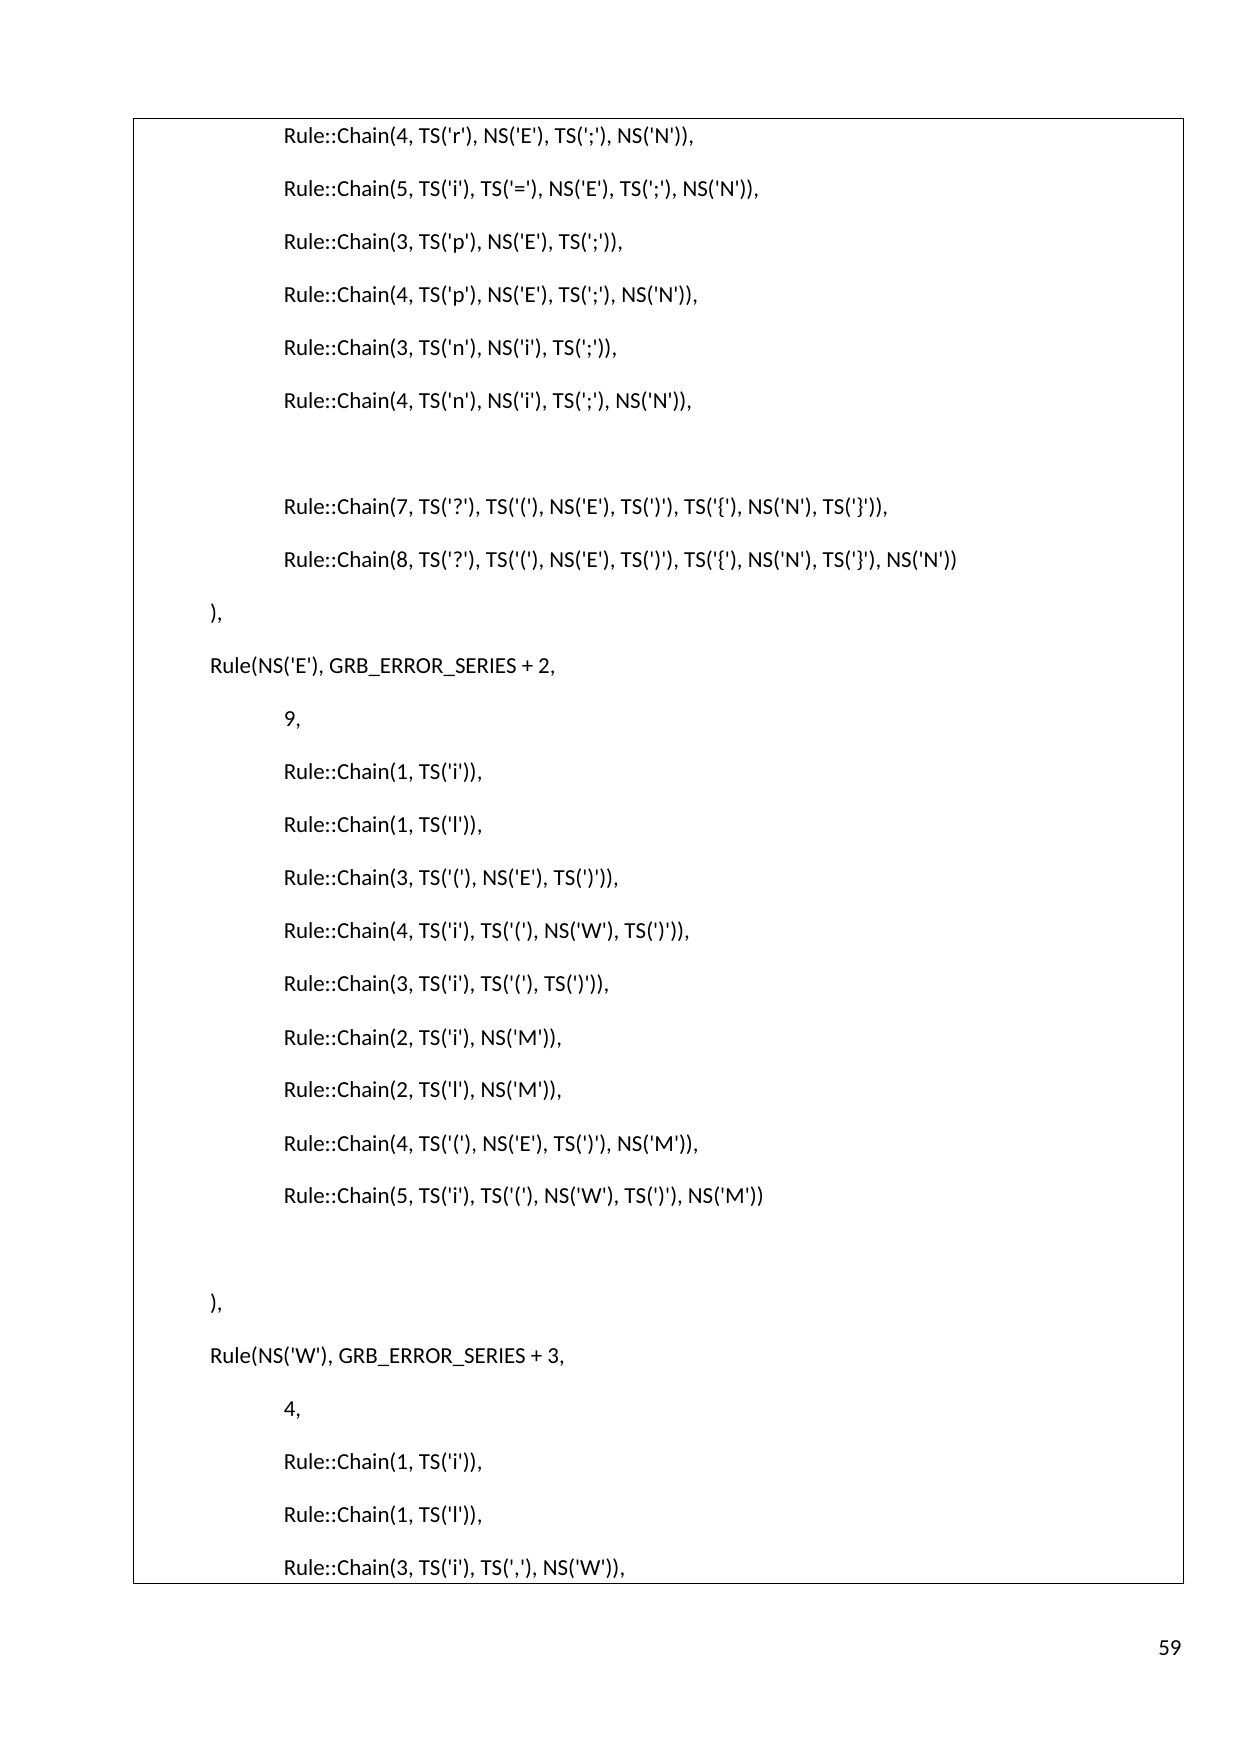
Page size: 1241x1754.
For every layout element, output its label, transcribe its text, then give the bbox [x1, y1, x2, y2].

text Rule::Chain(2, TS('l'), NS('M')), [134, 1072, 1183, 1104]
text Rule::Chain(2, TS('i'), NS('M')), [134, 1019, 1183, 1051]
text Rule::Chain(8, TS('?'), TS('('), NS('E'), TS(')'), TS('{'), NS('N'), TS('}'), NS('N')) [134, 542, 1183, 573]
text Rule::Chain(7, TS('?'), TS('('), NS('E'), TS(')'), TS('{'), NS('N'), TS('}')), [134, 489, 1183, 520]
text ), [134, 595, 1183, 626]
text 9, [134, 701, 1183, 732]
text Rule::Chain(3, TS('('), NS('E'), TS(')')), [134, 860, 1183, 892]
text Rule::Chain(4, TS('p'), NS('E'), TS(';'), NS('N')), [134, 277, 1183, 308]
text Rule::Chain(4, TS('r'), NS('E'), TS(';'), NS('N')), [134, 119, 1183, 149]
text Rule(NS('E'), GRB_ERROR_SERIES + 2, [134, 648, 1183, 679]
text Rule::Chain(1, TS('i')), [134, 754, 1183, 786]
text Rule::Chain(4, TS('i'), TS('('), NS('W'), TS(')')), [134, 913, 1183, 944]
text Rule::Chain(1, TS('l')), [134, 807, 1183, 838]
text Rule::Chain(3, TS('p'), NS('E'), TS(';')), [134, 224, 1183, 255]
text Rule::Chain(1, TS('l')), [134, 1497, 1183, 1528]
text Rule::Chain(3, TS('n'), NS('i'), TS(';')), [134, 330, 1183, 361]
text Rule(NS('W'), GRB_ERROR_SERIES + 3, [134, 1338, 1183, 1369]
text Rule::Chain(5, TS('i'), TS('='), NS('E'), TS(';'), NS('N')), [134, 171, 1183, 202]
text Rule::Chain(3, TS('i'), TS(','), NS('W')), [134, 1550, 1183, 1583]
text Rule::Chain(3, TS('i'), TS('('), TS(')')), [134, 966, 1183, 998]
text 4, [134, 1391, 1183, 1422]
text Rule::Chain(4, TS('('), NS('E'), TS(')'), NS('M')), [134, 1126, 1183, 1157]
text Rule::Chain(5, TS('i'), TS('('), NS('W'), TS(')'), NS('M')) [134, 1178, 1183, 1210]
text Rule::Chain(1, TS('i')), [134, 1444, 1183, 1475]
text Rule::Chain(4, TS('n'), NS('i'), TS(';'), NS('N')), [134, 383, 1183, 414]
text ), [134, 1284, 1183, 1316]
